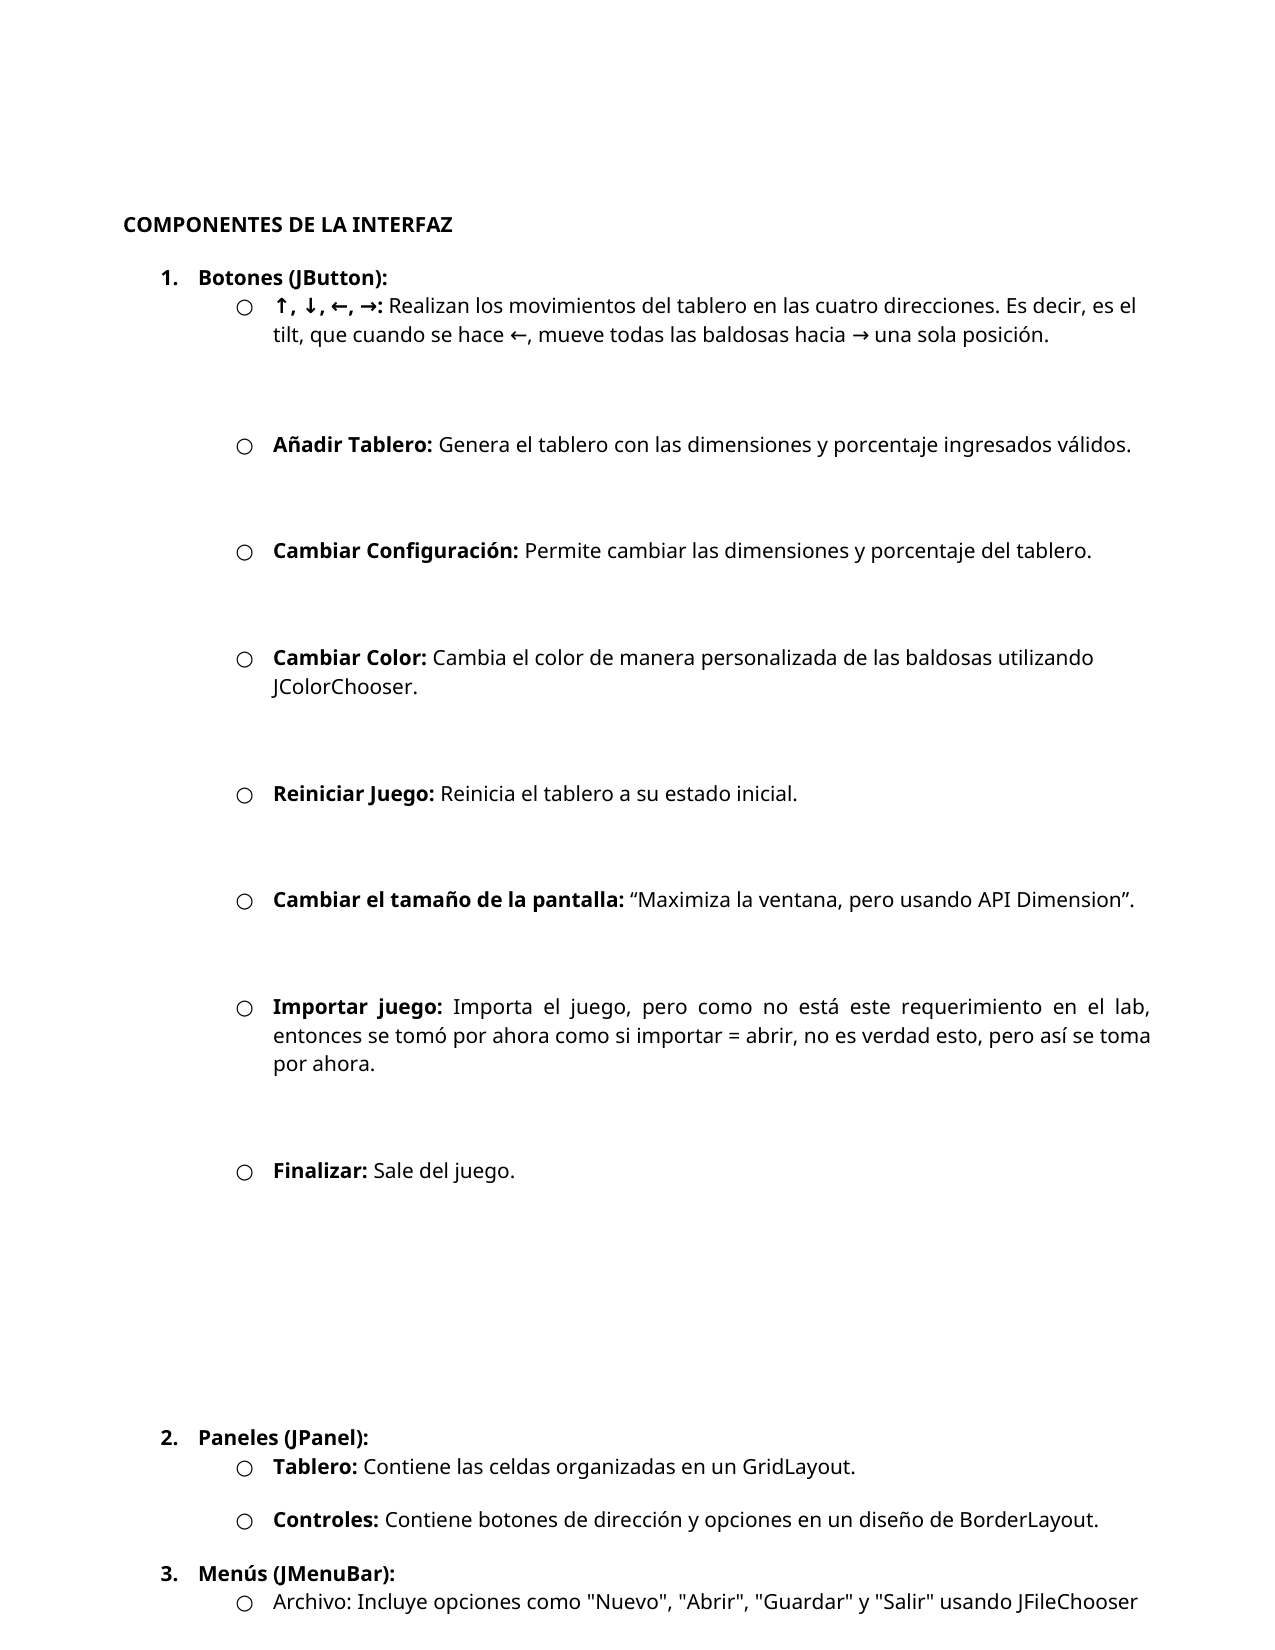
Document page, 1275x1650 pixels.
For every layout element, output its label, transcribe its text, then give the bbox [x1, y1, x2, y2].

list Botones (JButton): [160, 263, 1152, 292]
list Cambiar el tamaño de la pantalla: “Maximiza la ventana, pero usando API Dimension”. [235, 886, 1152, 914]
list Importar juego: Importa el juego, pero como no está este requerimiento en el lab, entonces se tomó por ahora como si importar = abrir, no es verdad esto, pero así se toma por ahora. [235, 992, 1152, 1078]
list Tablero: Contiene las celdas organizadas en un GridLayout. [235, 1452, 1152, 1480]
list Añadir Tablero: Genera el tablero con las dimensiones y porcentaje ingresados válidos. [235, 430, 1152, 458]
list Menús (JMenuBar): [160, 1559, 1152, 1587]
list Controles: Contiene botones de dirección y opciones en un diseño de BorderLayout. [235, 1505, 1152, 1534]
list Cambiar Color: Cambia el color de manera personalizada de las baldosas utilizando JColorChooser. [235, 643, 1152, 700]
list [235, 1587, 1152, 1616]
subtitle COMPONENTES DE LA INTERFAZ [123, 210, 1152, 238]
list ↑, ↓, ←, →: Realizan los movimientos del tablero en las cuatro direcciones. Es decir, es el tilt, que cuando se hace ←, mueve todas las baldosas hacia → una sola posición. [235, 292, 1152, 348]
list Finalizar: Sale del juego. [235, 1156, 1152, 1185]
list Reiniciar Juego: Reinicia el tablero a su estado inicial. [235, 779, 1152, 807]
list Cambiar Configuración: Permite cambiar las dimensiones y porcentaje del tablero. [235, 537, 1152, 565]
list Paneles (JPanel): [160, 1423, 1152, 1452]
